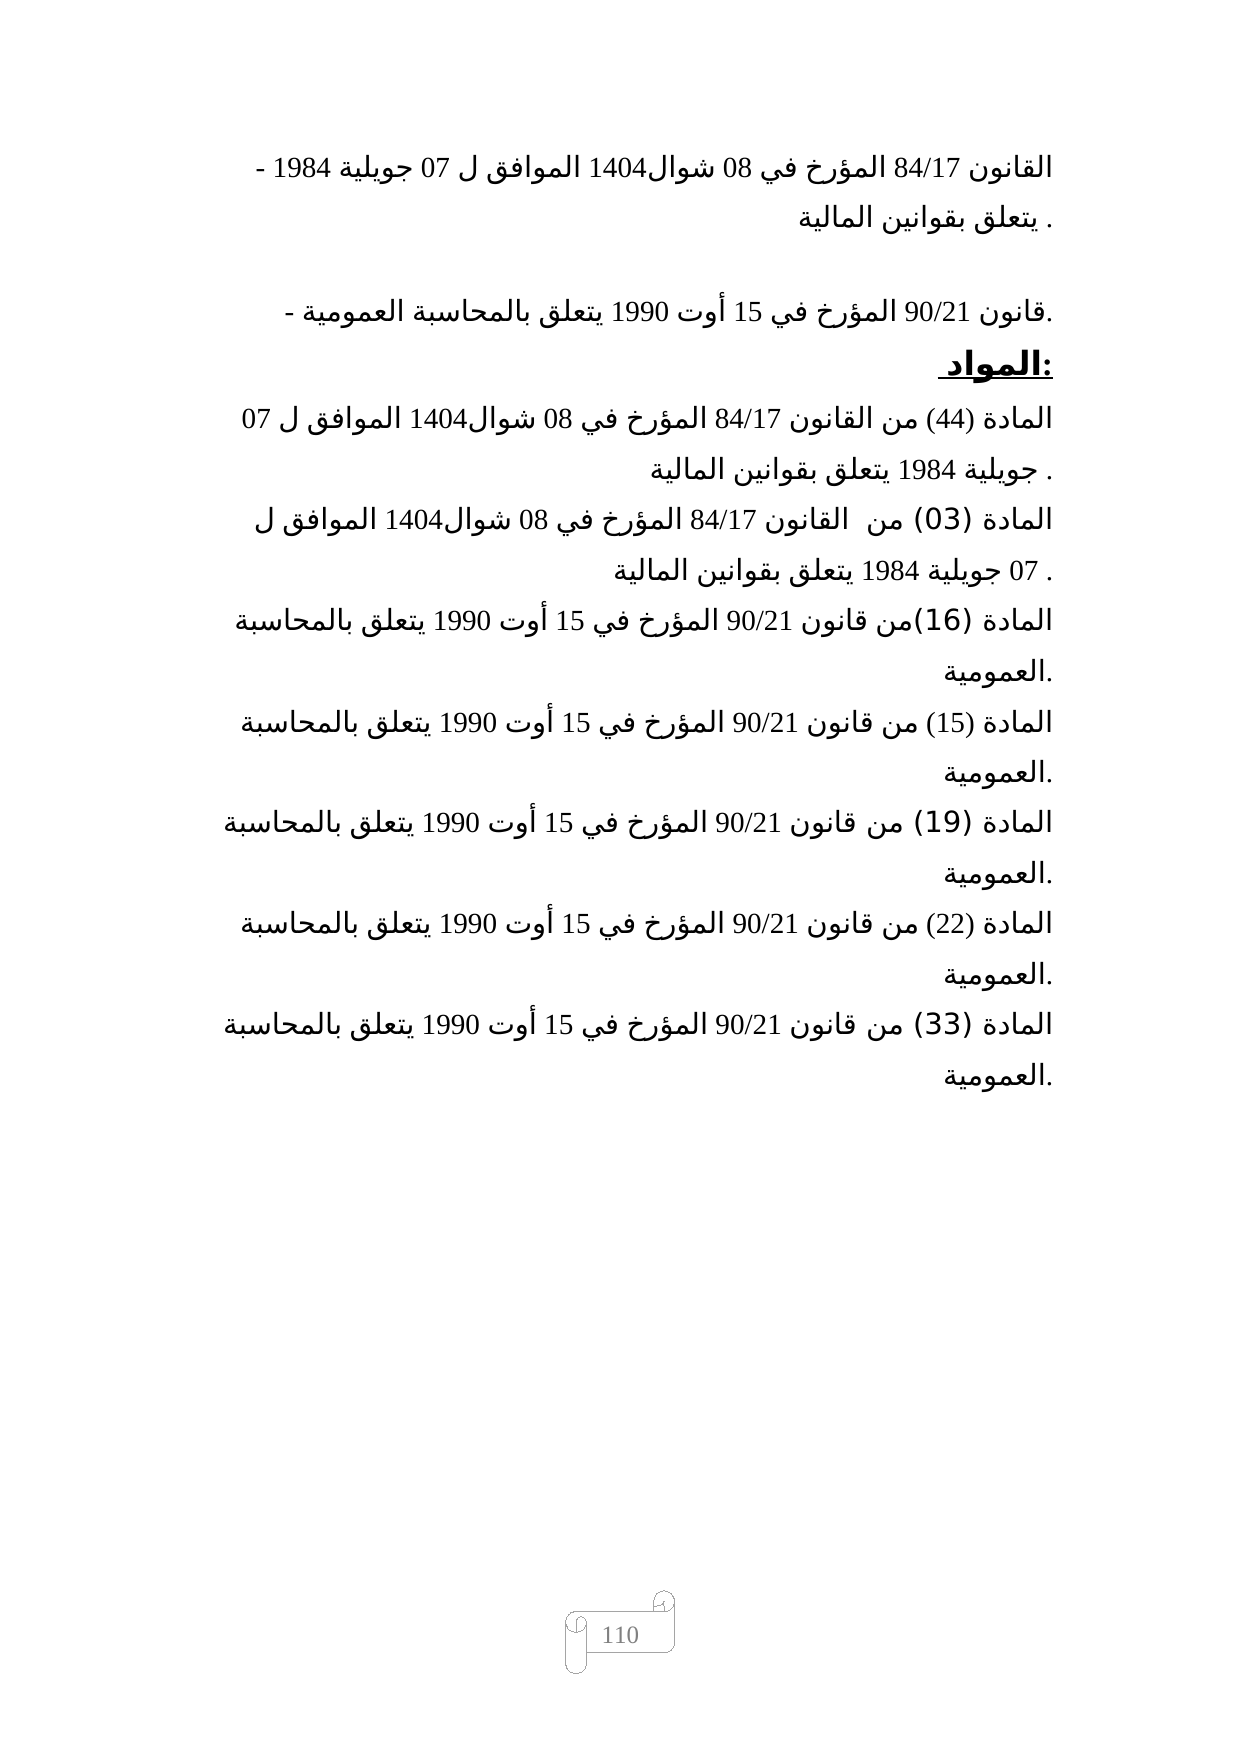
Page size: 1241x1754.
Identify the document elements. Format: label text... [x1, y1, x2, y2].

text المادة (03) من القانون 84/17 المؤرخ في 08 شوال1404 الموافق ل 07 جويلية 1984 يتعلق بقوانين المالية . [217, 502, 1053, 587]
text المادة (44) من القانون 84/17 المؤرخ في 08 شوال1404 الموافق ل 07 جويلية 1984 يتعلق بقوانين المالية . [217, 402, 1053, 485]
text المادة (15) من قانون 90/21 المؤرخ في 15 أوت 1990 يتعلق بالمحاسبة العمومية. [217, 705, 1053, 788]
text المادة (19) من قانون 90/21 المؤرخ في 15 أوت 1990 يتعلق بالمحاسبة العمومية. [187, 805, 1053, 890]
text المادة (22) من قانون 90/21 المؤرخ في 15 أوت 1990 يتعلق بالمحاسبة العمومية. [187, 907, 1053, 990]
text - قانون 90/21 المؤرخ في 15 أوت 1990 يتعلق بالمحاسبة العمومية. [217, 294, 1053, 327]
text المادة (33) من قانون 90/21 المؤرخ في 15 أوت 1990 يتعلق بالمحاسبة العمومية. [187, 1007, 1053, 1092]
text المواد: [187, 344, 1053, 382]
text المادة (16)من قانون 90/21 المؤرخ في 15 أوت 1990 يتعلق بالمحاسبة العمومية. [187, 603, 1053, 688]
text - القانون 84/17 المؤرخ في 08 شوال1404 الموافق ل 07 جويلية 1984 يتعلق بقوانين المالية . [217, 150, 1053, 234]
